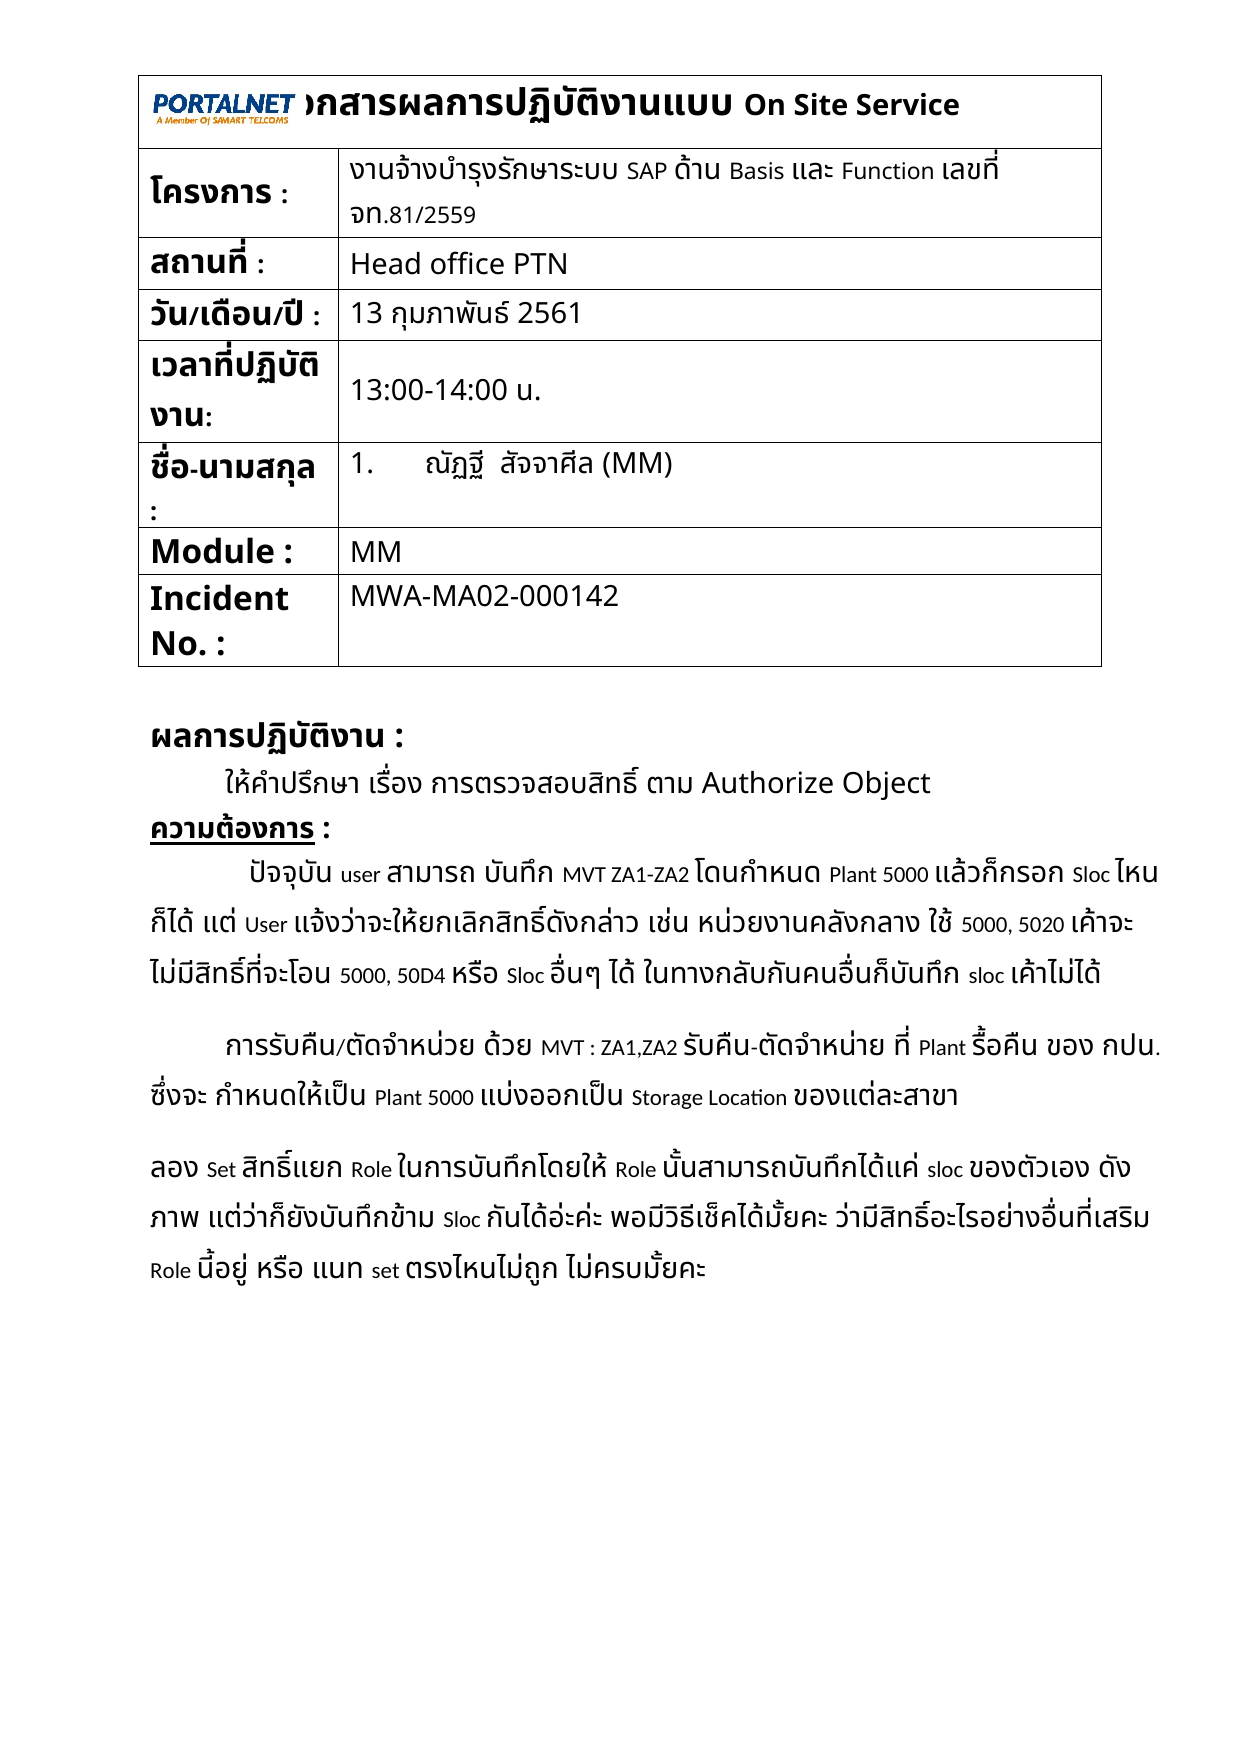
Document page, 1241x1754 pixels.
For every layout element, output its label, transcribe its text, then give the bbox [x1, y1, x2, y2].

table_cell สถานที่ : [139, 238, 338, 288]
table_cell วัน/เดือน/ปี : [139, 290, 338, 340]
table_cell Module : [139, 528, 338, 574]
table_cell เวลาที่ปฏิบัติงาน: [139, 341, 338, 442]
table_cell Incident No. : [139, 575, 338, 666]
table_cell MM [339, 528, 1101, 574]
table_header เอกสารผลการปฏิบัติงานแบบ On Site Service [139, 76, 1101, 148]
text ผลการปฏิบัติงาน : [150, 712, 1162, 763]
picture [140, 76, 307, 141]
table_cell 13:00-14:00 น. [339, 341, 1101, 442]
text ให้คำปรึกษา เรื่อง การตรวจสอบสิทธิ์ ตาม Authorize Object [150, 763, 1162, 807]
text ความต้องการ : [150, 807, 1162, 851]
text ลอง Set สิทธิ์แยก Role ในการบันทึกโดยให้ Role นั้นสามารถบันทึกได้แค่ sloc ของตัวเอง ดังภาพ แต่ว่าก็ยังบันทึกข้าม Sloc กันได้อ่ะค่ะ พอมีวิธีเช็คได้มั้ยคะ ว่ามีสิทธิ์อะไรอย่างอื่นที่เสริม Role นี้อยู่ หรือ แนท set ตรงไหนไม่ถูก ไม่ครบมั้ยคะ [150, 1146, 1162, 1291]
table_cell 13 กุมภาพันธ์ 2561 [339, 290, 1101, 340]
table_cell MWA-MA02-000142 [339, 575, 1101, 666]
table_cell Head office PTN [339, 238, 1101, 288]
table_cell ณัฏฐี สัจจาศีล (MM) [339, 443, 1101, 527]
table_cell ชื่อ-นามสกุล : [139, 443, 338, 527]
table_cell โครงการ : [139, 149, 338, 237]
text การรับคืน/ตัดจำหน่วย ด้วย MVT : ZA1,ZA2 รับคืน-ตัดจำหน่าย ที่ Plant รื้อคืน ของ กปน. ซึ่งจะ กำหนดให้เป็น Plant 5000 แบ่งออกเป็น Storage Location ของแต่ละสาขา [150, 1024, 1162, 1119]
table_cell งานจ้างบำรุงรักษาระบบ SAP ด้าน Basis และ Function เลขที่ จท.81/2559 [339, 149, 1101, 237]
text ปัจจุบัน user สามารถ บันทึก MVT ZA1-ZA2 โดนกำหนด Plant 5000 แล้วก็กรอก Sloc ไหนก็ได้ แต่ User แจ้งว่าจะให้ยกเลิกสิทธิ์ดังกล่าว เช่น หน่วยงานคลังกลาง ใช้ 5000, 5020 เค้าจะไม่มีสิทธิ์ที่จะโอน 5000, 50D4 หรือ Sloc อื่นๆ ได้ ในทางกลับกันคนอื่นก็บันทึก sloc เค้าไม่ได้ [150, 851, 1162, 997]
